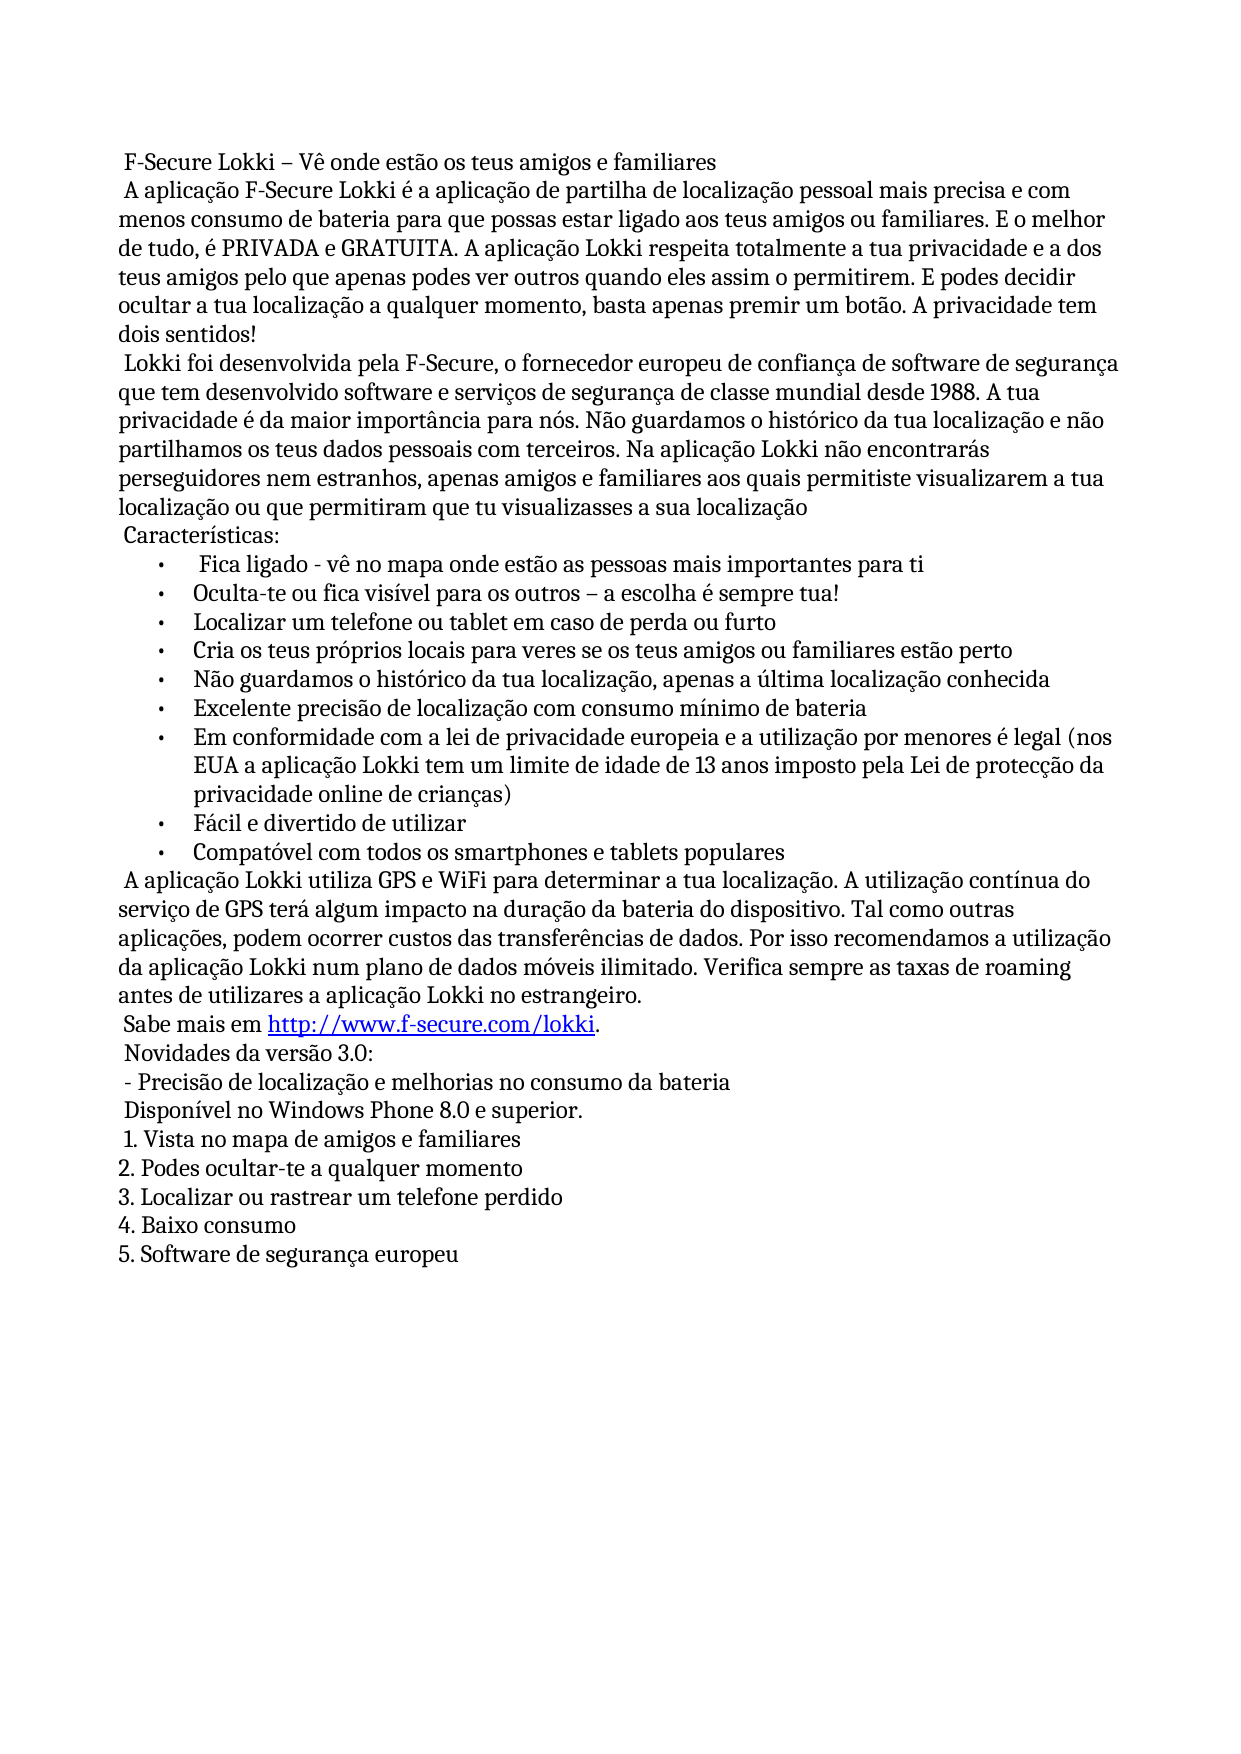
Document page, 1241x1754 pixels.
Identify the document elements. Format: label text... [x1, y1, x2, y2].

text 3. Localizar ou rastrear um telefone perdido [118, 1183, 1122, 1211]
list Cria os teus próprios locais para veres se os teus amigos ou familiares estão perto [156, 636, 1122, 665]
text 1. Vista no mapa de amigos e familiares [118, 1125, 1122, 1154]
list Localizar um telefone ou tablet em caso de perda ou furto [156, 608, 1122, 636]
text Disponível no Windows Phone 8.0 e superior. [118, 1096, 1122, 1125]
text Novidades da versão 3.0: [118, 1039, 1122, 1068]
text A aplicação F-Secure Lokki é a aplicação de partilha de localização pessoal mais precisa e com menos consumo de bateria para que possas estar ligado aos teus amigos ou familiares. E o melhor de tudo, é PRIVADA e GRATUITA. A aplicação Lokki respeita totalmente a tua privacidade e a dos teus amigos pelo que apenas podes ver outros quando eles assim o permitirem. E podes decidir ocultar a tua localização a qualquer momento, basta apenas premir um botão. A privacidade tem dois sentidos! [118, 176, 1122, 349]
text Características: [118, 521, 1122, 550]
list Fica ligado - vê no mapa onde estão as pessoas mais importantes para ti [156, 550, 1122, 579]
list Não guardamos o histórico da tua localização, apenas a última localização conhecida [156, 665, 1122, 694]
text - Precisão de localização e melhorias no consumo da bateria [118, 1068, 1122, 1096]
text 2. Podes ocultar-te a qualquer momento [118, 1154, 1122, 1183]
list Em conformidade com a lei de privacidade europeia e a utilização por menores é legal (nos EUA a aplicação Lokki tem um limite de idade de 13 anos imposto pela Lei de protecção da privacidade online de crianças) [156, 723, 1122, 809]
list Fácil e divertido de utilizar [156, 809, 1122, 838]
text Lokki foi desenvolvida pela F-Secure, o fornecedor europeu de confiança de software de segurança que tem desenvolvido software e serviços de segurança de classe mundial desde 1988. A tua privacidade é da maior importância para nós. Não guardamos o histórico da tua localização e não partilhamos os teus dados pessoais com terceiros. Na aplicação Lokki não encontrarás perseguidores nem estranhos, apenas amigos e familiares aos quais permitiste visualizarem a tua localização ou que permitiram que tu visualizasses a sua localização [118, 349, 1122, 521]
list Excelente precisão de localização com consumo mínimo de bateria [156, 694, 1122, 723]
text 4. Baixo consumo [118, 1211, 1122, 1240]
text F-Secure Lokki – Vê onde estão os teus amigos e familiares [118, 148, 1122, 176]
text 5. Software de segurança europeu [118, 1240, 1122, 1269]
text Sabe mais em http://www.f-secure.com/lokki. [118, 1010, 1122, 1039]
text A aplicação Lokki utiliza GPS e WiFi para determinar a tua localização. A utilização contínua do serviço de GPS terá algum impacto na duração da bateria do dispositivo. Tal como outras aplicações, podem ocorrer custos das transferências de dados. Por isso recomendamos a utilização da aplicação Lokki num plano de dados móveis ilimitado. Verifica sempre as taxas de roaming antes de utilizares a aplicação Lokki no estrangeiro. [118, 866, 1122, 1010]
list Compatóvel com todos os smartphones e tablets populares [156, 838, 1122, 866]
list Oculta-te ou fica visível para os outros – a escolha é sempre tua! [156, 579, 1122, 608]
